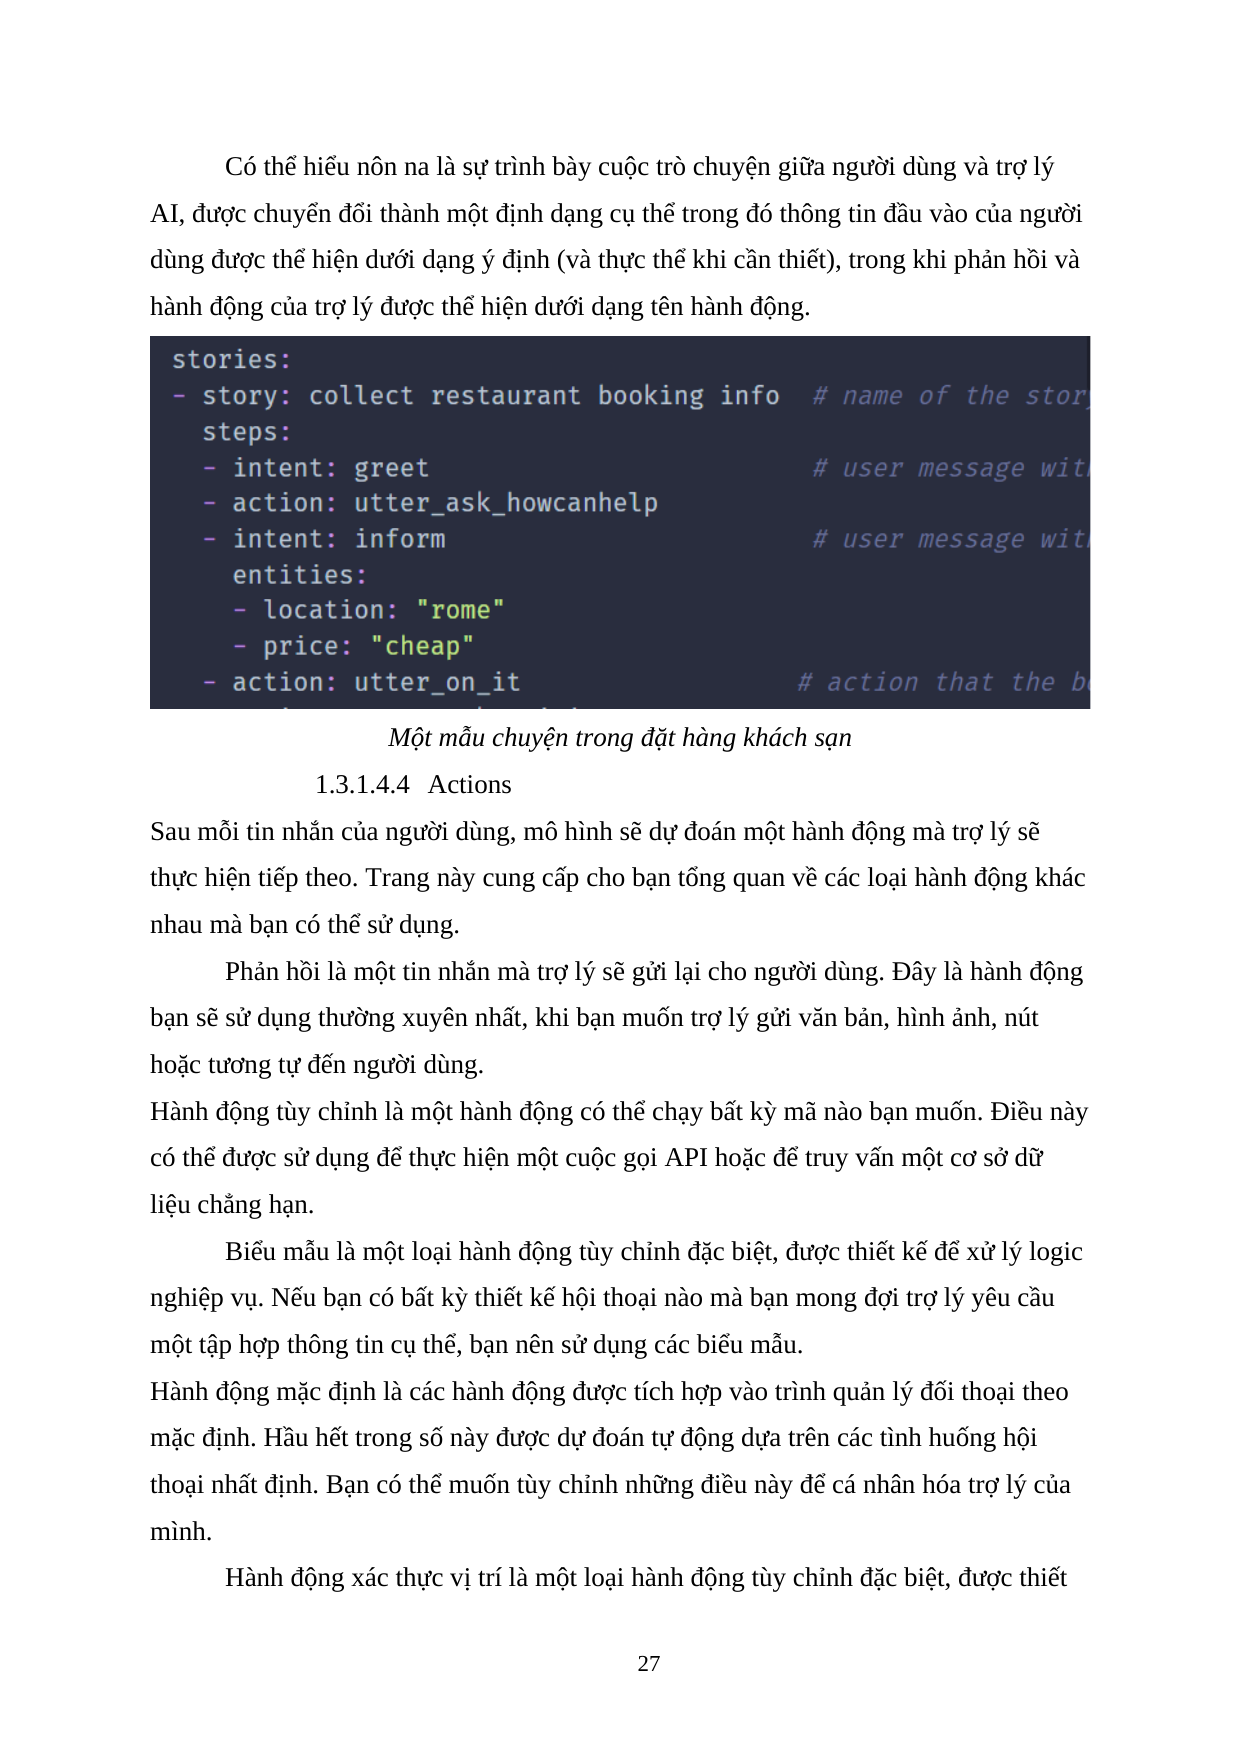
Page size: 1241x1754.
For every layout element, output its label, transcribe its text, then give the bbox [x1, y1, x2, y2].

picture [150, 336, 1091, 709]
list Actions [315, 768, 1090, 799]
text Sau mỗi tin nhắn của người dùng, mô hình sẽ dự đoán một hành động mà trợ lý sẽ thực hiện tiếp theo. Trang này cung cấp cho bạn tổng quan về các loại hành động khác nhau mà bạn có thể sử dụng. [150, 815, 1090, 939]
text Có thể hiểu nôn na là sự trình bày cuộc trò chuyện giữa người dùng và trợ lý AI, được chuyển đổi thành một định dạng cụ thể trong đó thông tin đầu vào của người dùng được thể hiện dưới dạng ý định (và thực thể khi cần thiết), trong khi phản hồi và hành động của trợ lý được thể hiện dưới dạng tên hành động. [150, 150, 1090, 321]
text Phản hồi là một tin nhắn mà trợ lý sẽ gửi lại cho người dùng. Đây là hành động bạn sẽ sử dụng thường xuyên nhất, khi bạn muốn trợ lý gửi văn bản, hình ảnh, nút hoặc tương tự đến người dùng. [150, 955, 1090, 1079]
text Biểu mẫu là một loại hành động tùy chỉnh đặc biệt, được thiết kế để xử lý logic nghiệp vụ. Nếu bạn có bất kỳ thiết kế hội thoại nào mà bạn mong đợi trợ lý yêu cầu một tập hợp thông tin cụ thể, bạn nên sử dụng các biểu mẫu. [150, 1235, 1090, 1359]
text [150, 1562, 1090, 1593]
text Một mẫu chuyện trong đặt hàng khách sạn [150, 722, 1090, 753]
text Hành động mặc định là các hành động được tích hợp vào trình quản lý đối thoại theo mặc định. Hầu hết trong số này được dự đoán tự động dựa trên các tình huống hội thoại nhất định. Bạn có thể muốn tùy chỉnh những điều này để cá nhân hóa trợ lý của mình. [150, 1375, 1090, 1546]
text Hành động tùy chỉnh là một hành động có thể chạy bất kỳ mã nào bạn muốn. Điều này có thể được sử dụng để thực hiện một cuộc gọi API hoặc để truy vấn một cơ sở dữ liệu chẳng hạn. [150, 1095, 1090, 1219]
